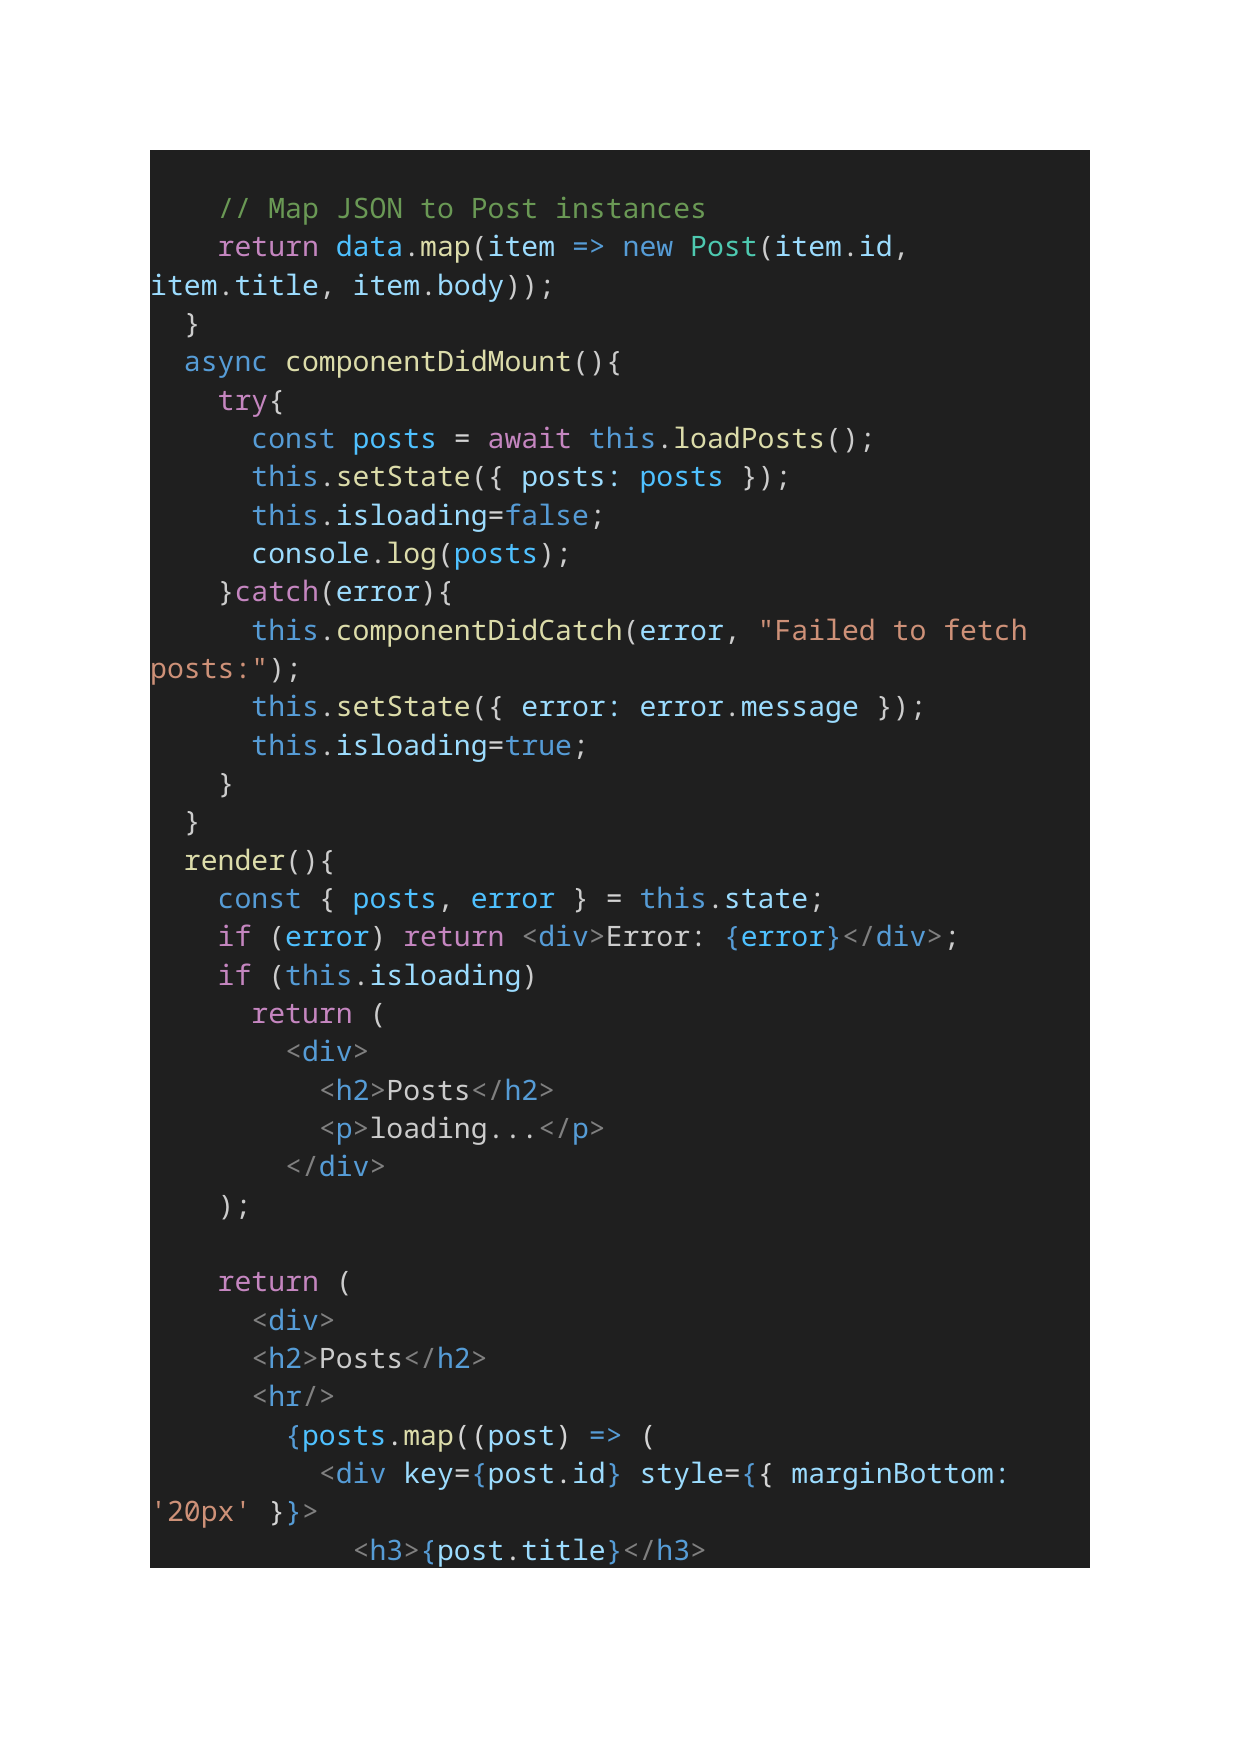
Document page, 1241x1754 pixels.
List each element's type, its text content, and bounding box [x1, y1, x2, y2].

text async componentDidMount(){ [150, 342, 1090, 380]
text <h2>Posts</h2> [150, 1070, 1090, 1108]
text } [150, 763, 1090, 802]
text <h2>Posts</h2> [150, 1338, 1090, 1377]
text <h3>{post.title}</h3> [150, 1530, 1090, 1568]
text <div> [150, 1300, 1090, 1338]
text const posts = await this.loadPosts(); [150, 418, 1090, 457]
text ); [150, 1185, 1090, 1223]
text <div key={post.id} style={{ marginBottom: '20px' }}> [150, 1453, 1090, 1530]
text this.setState({ error: error.message }); [150, 687, 1090, 725]
text </div> [150, 1147, 1090, 1185]
text try{ [150, 380, 1090, 418]
text return ( [150, 1262, 1090, 1300]
text if (this.isloading) [150, 955, 1090, 993]
text this.isloading=true; [150, 725, 1090, 763]
text return data.map(item => new Post(item.id, item.title, item.body)); [150, 227, 1090, 303]
text }catch(error){ [150, 572, 1090, 610]
text } [150, 802, 1090, 840]
text this.setState({ posts: posts }); [150, 457, 1090, 495]
text } [150, 303, 1090, 342]
text const { posts, error } = this.state; [150, 878, 1090, 917]
text <hr/> [150, 1377, 1090, 1415]
text <p>loading...</p> [150, 1108, 1090, 1147]
text this.componentDidCatch(error, "Failed to fetch posts:"); [150, 610, 1090, 687]
text // Map JSON to Post instances [150, 188, 1090, 227]
text if (error) return <div>Error: {error}</div>; [150, 917, 1090, 955]
text <div> [150, 1032, 1090, 1070]
text return ( [150, 993, 1090, 1032]
text this.isloading=false; [150, 495, 1090, 533]
text console.log(posts); [150, 533, 1090, 572]
text render(){ [150, 840, 1090, 878]
text {posts.map((post) => ( [150, 1415, 1090, 1453]
